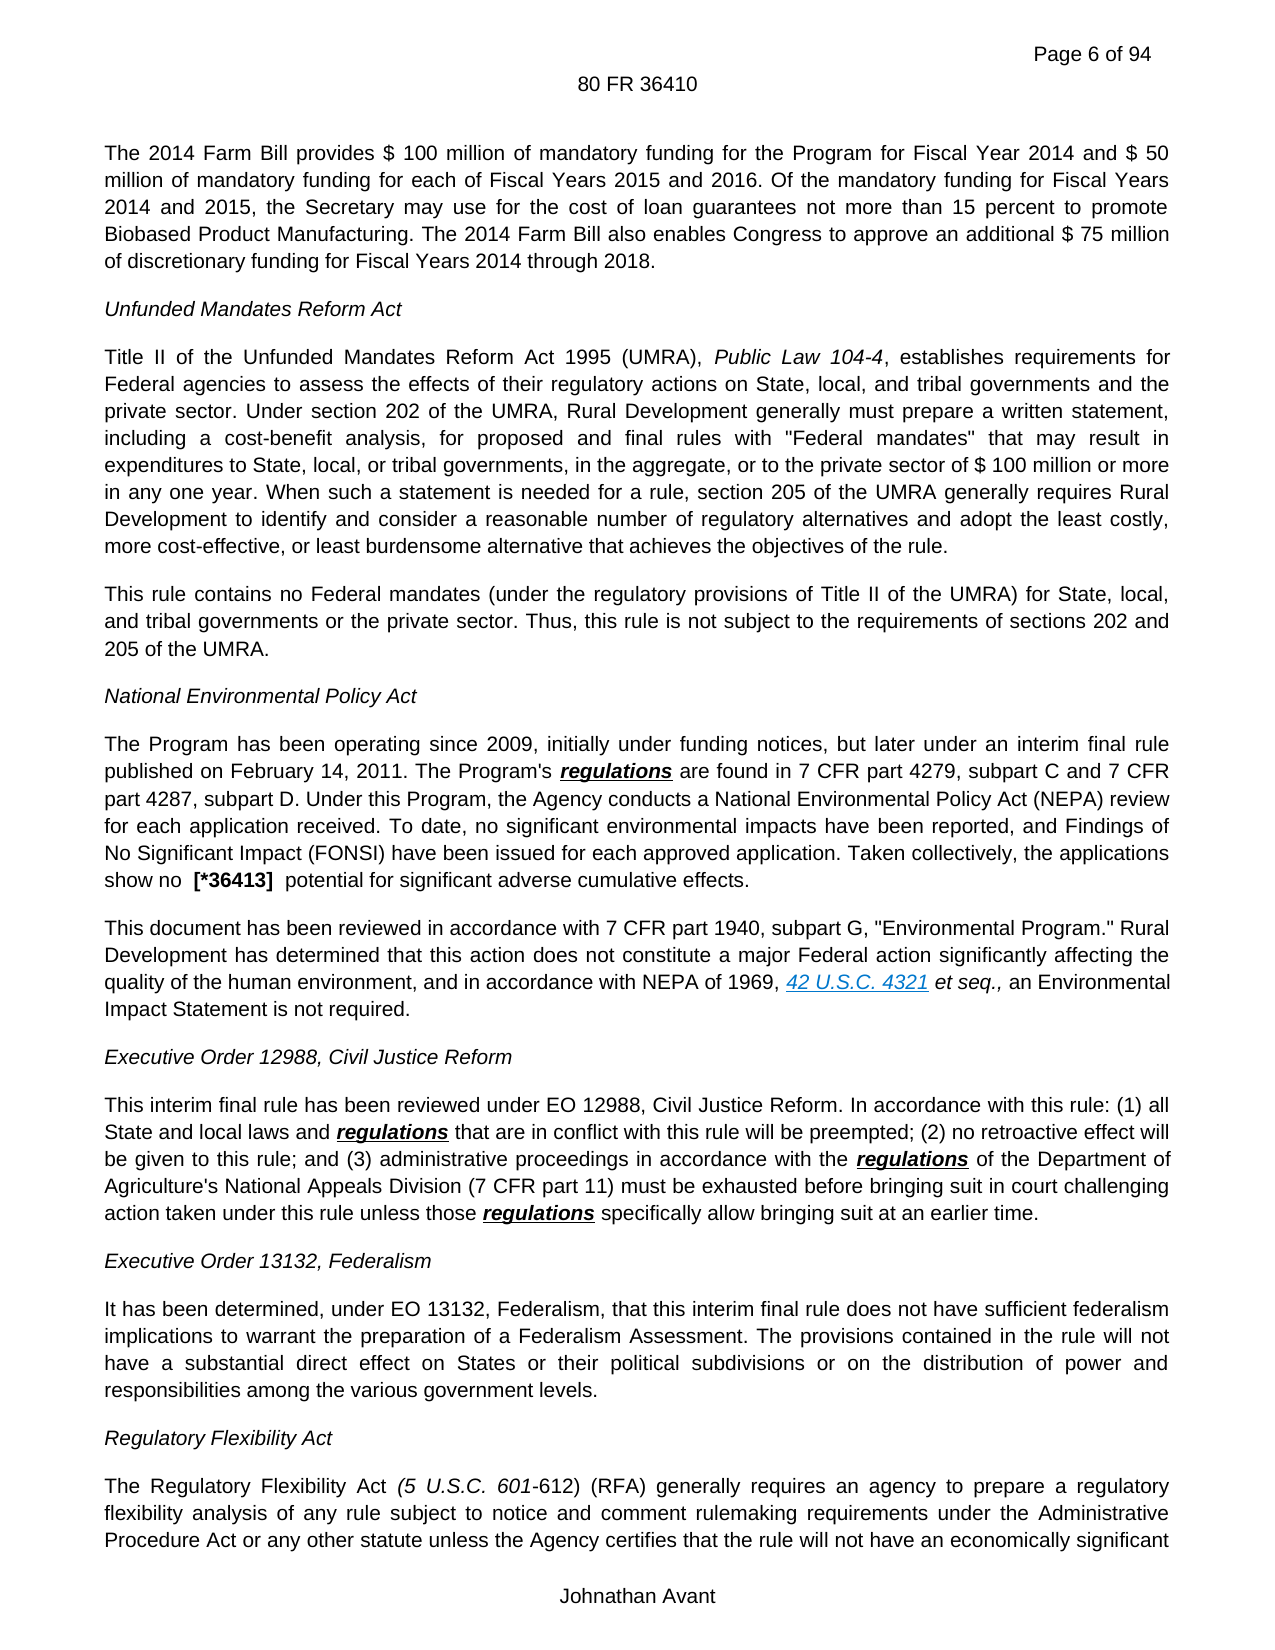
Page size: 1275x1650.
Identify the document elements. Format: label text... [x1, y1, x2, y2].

text The Program has been operating since 2009, initially under funding notices, but later under an interim final rule published on February 14, 2011. The Program's regulations are found in 7 CFR part 4279, subpart C and 7 CFR part 4287, subpart D. Under this Program, the Agency conducts a National Environmental Policy Act (NEPA) review for each application received. To date, no significant environmental impacts have been reported, and Findings of No Significant Impact (FONSI) have been issued for each approved application. Taken collectively, the applications show no [*36413] potential for significant adverse cumulative effects. [104, 729, 1171, 892]
text Title II of the Unfunded Mandates Reform Act 1995 (UMRA), Public Law 104-4, establishes requirements for Federal agencies to assess the effects of their regulatory actions on State, local, and tribal governments and the private sector. Under section 202 of the UMRA, Rural Development generally must prepare a written statement, including a cost-benefit analysis, for proposed and final rules with "Federal mandates" that may result in expenditures to State, local, or tribal governments, in the aggregate, or to the private sector of $ 100 million or more in any one year. When such a statement is needed for a rule, section 205 of the UMRA generally requires Rural Development to identify and consider a reasonable number of regulatory alternatives and adopt the least costly, more cost-effective, or least burdensome alternative that achieves the objectives of the rule. [104, 342, 1171, 558]
text Executive Order 13132, Federalism [104, 1246, 1171, 1273]
text Executive Order 12988, Civil Justice Reform [104, 1042, 1171, 1069]
text This interim final rule has been reviewed under EO 12988, Civil Justice Reform. In accordance with this rule: (1) all State and local laws and regulations that are in conflict with this rule will be preempted; (2) no retroactive effect will be given to this rule; and (3) administrative proceedings in accordance with the regulations of the Department of Agriculture's National Appeals Division (7 CFR part 11) must be exhausted before bringing suit in court challenging action taken under this rule unless those regulations specifically allow bringing suit at an earlier time. [104, 1089, 1171, 1225]
text It has been determined, under EO 13132, Federalism, that this interim final rule does not have sufficient federalism implications to warrant the preparation of a Federalism Assessment. The provisions contained in the rule will not have a substantial direct effect on States or their political subdivisions or on the distribution of power and responsibilities among the various government levels. [104, 1294, 1171, 1402]
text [104, 1471, 1171, 1552]
text Regulatory Flexibility Act [104, 1423, 1171, 1450]
text Unfunded Mandates Reform Act [104, 294, 1171, 321]
text This document has been reviewed in accordance with 7 CFR part 1940, subpart G, "Environmental Program." Rural Development has determined that this action does not constitute a major Federal action significantly affecting the quality of the human environment, and in accordance with NEPA of 1969, 42 U.S.C. 4321 et seq., an Environmental Impact Statement is not required. [104, 912, 1171, 1021]
text National Environmental Policy Act [104, 681, 1171, 708]
text This rule contains no Federal mandates (under the regulatory provisions of Title II of the UMRA) for State, local, and tribal governments or the private sector. Thus, this rule is not subject to the requirements of sections 202 and 205 of the UMRA. [104, 579, 1171, 660]
text The 2014 Farm Bill provides $ 100 million of mandatory funding for the Program for Fiscal Year 2014 and $ 50 million of mandatory funding for each of Fiscal Years 2015 and 2016. Of the mandatory funding for Fiscal Years 2014 and 2015, the Secretary may use for the cost of loan guarantees not more than 15 percent to promote Biobased Product Manufacturing. The 2014 Farm Bill also enables Congress to approve an additional $ 75 million of discretionary funding for Fiscal Years 2014 through 2018. [104, 137, 1171, 273]
